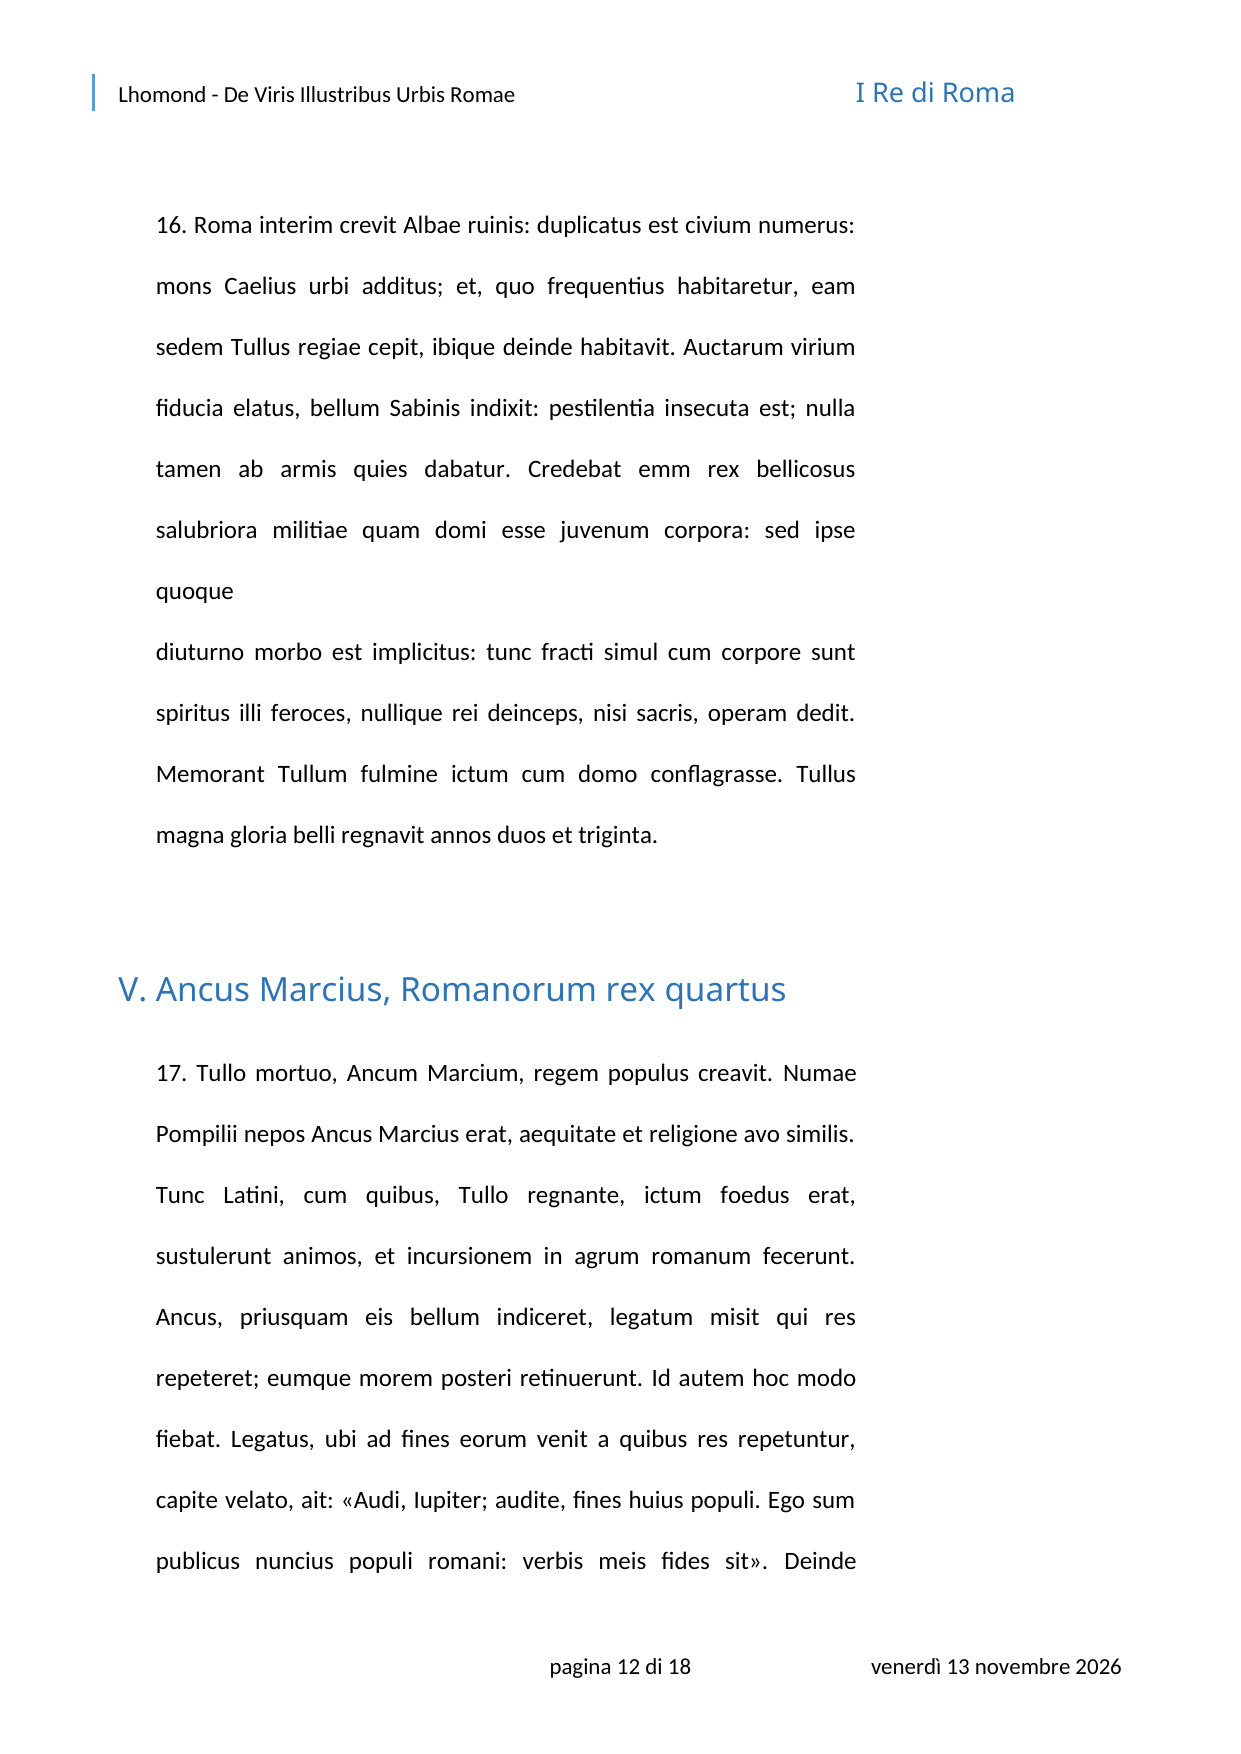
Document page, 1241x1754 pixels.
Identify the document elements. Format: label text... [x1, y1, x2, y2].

text diuturno morbo est implicitus: tunc fracti simul cum corpore sunt spiritus illi feroces, nullique rei deinceps, nisi sacris, operam dedit. Memorant Tullum fulmine ictum cum domo conflagrasse. Tullus magna gloria belli regnavit annos duos et triginta. [156, 636, 856, 850]
text 16. Roma interim crevit Albae ruinis: duplicatus est civium numerus: mons Caelius urbi additus; et, quo frequentius habitaretur, eam sedem Tullus regiae cepit, ibique deinde habitavit. Auctarum virium fiducia elatus, bellum Sabinis indixit: pestilentia insecuta est; nulla tamen ab armis quies dabatur. Credebat emm rex bellicosus salubriora militiae quam domi esse juvenum corpora: sed ipse quoque [156, 209, 856, 606]
subtitle V. Ancus Marcius, Romanorum rex quartus [118, 966, 1122, 1012]
